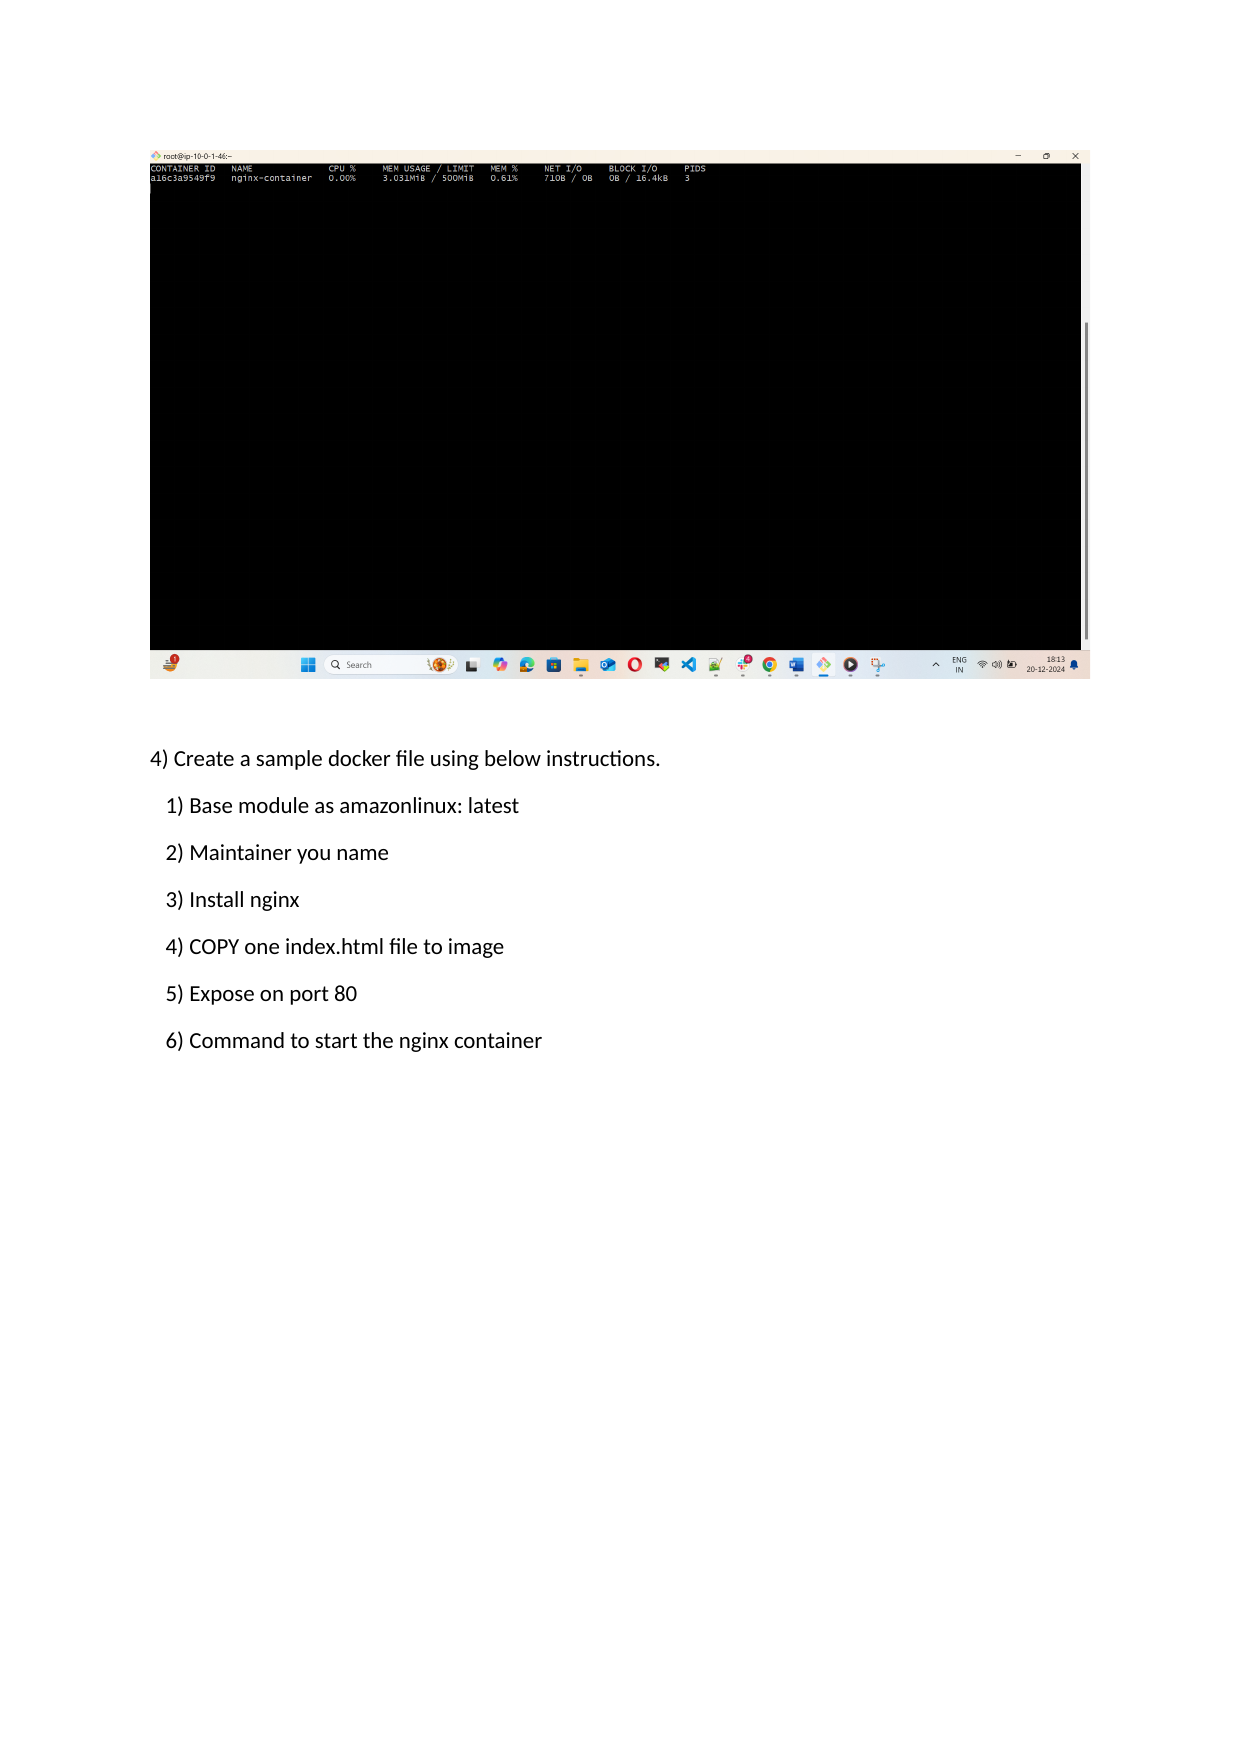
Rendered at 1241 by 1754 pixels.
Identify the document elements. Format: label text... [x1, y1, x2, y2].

picture [150, 150, 1091, 679]
text 5) Expose on port 80 [150, 979, 1090, 1007]
text 3) Install nginx [150, 885, 1090, 913]
text 1) Base module as amazonlinux: latest [150, 791, 1090, 819]
text 4) Create a sample docker file using below instructions. [150, 744, 1090, 773]
text 2) Maintainer you name [150, 838, 1090, 866]
text 4) COPY one index.html file to image [150, 932, 1090, 960]
text 6) Command to start the nginx container [150, 1026, 1090, 1054]
